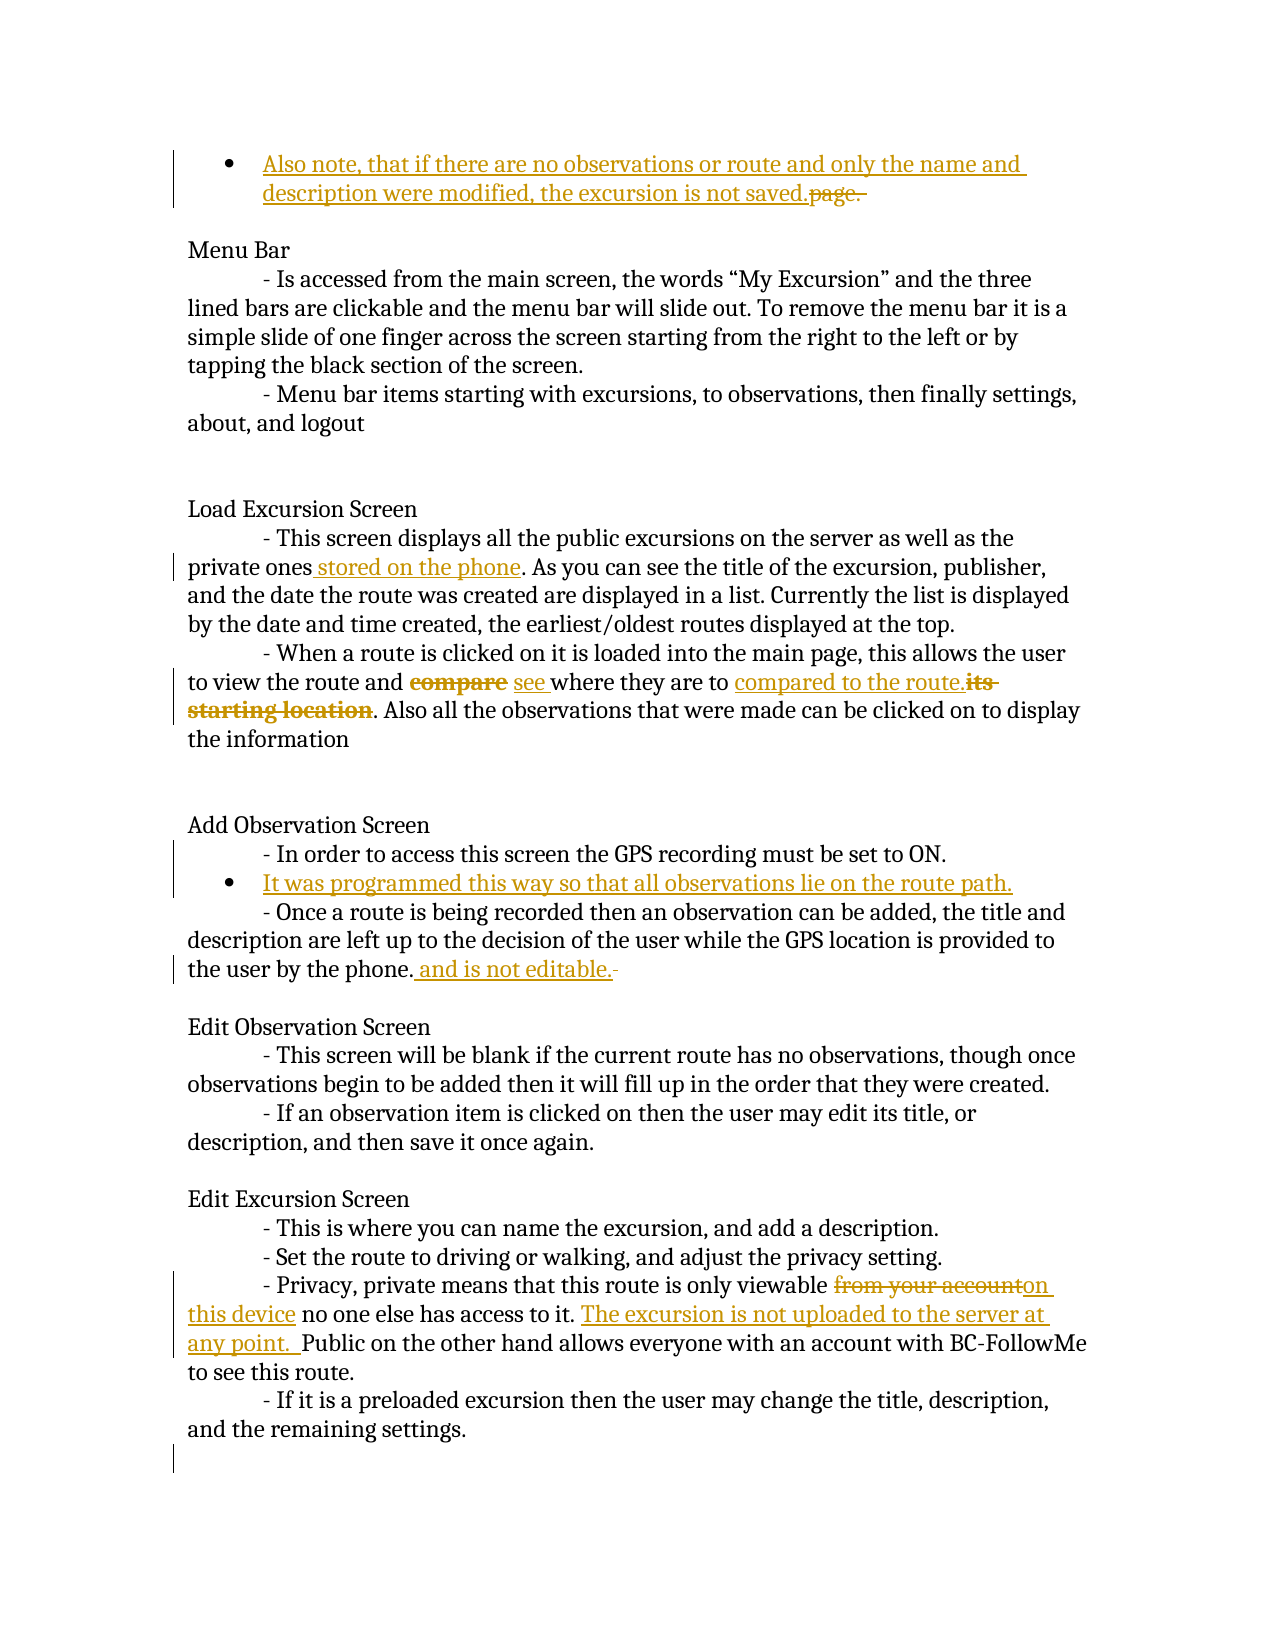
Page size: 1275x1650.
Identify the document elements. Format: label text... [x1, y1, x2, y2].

text - In order to access this screen the GPS recording must be set to ON. [187, 840, 1087, 869]
text - Set the route to driving or walking, and adjust the privacy setting. [187, 1242, 1087, 1271]
text - Is accessed from the main screen, the words “My Excursion” and the three lined bars are clickable and the menu bar will slide out. To remove the menu bar it is a simple slide of one finger across the screen starting from the right to the left or by tapping the black section of the screen. [187, 265, 1087, 380]
text Load Excursion Screen [187, 495, 1087, 524]
text - This is where you can name the excursion, and add a description. [187, 1214, 1087, 1242]
text Menu Bar [187, 236, 1087, 265]
text - This screen will be blank if the current route has no observations, though once observations begin to be added then it will fill up in the order that they were created. [187, 1041, 1087, 1099]
text Add Observation Screen [187, 811, 1087, 840]
text - If it is a preloaded excursion then the user may change the title, description, and the remaining settings. [187, 1386, 1087, 1444]
text - This screen displays all the public excursions on the server as well as the private ones. As you can see the title of the excursion, publisher, and the date the route was created are displayed in a list. Currently the list is displayed by the date and time created, the earliest/oldest routes displayed at the top. [187, 524, 1087, 639]
text Edit Observation Screen [187, 1012, 1087, 1041]
text - Menu bar items starting with excursions, to observations, then finally settings, about, and logout [187, 380, 1087, 437]
text - When a route is clicked on it is loaded into the main page, this allows the user to view the route and compare where they are to its starting location. Also all the observations that were made can be clicked on to display the information [187, 639, 1087, 754]
text - Once a route is being recorded then an observation can be added, the title and description are left up to the decision of the user while the GPS location is provided to the user by the phone. [187, 897, 1087, 984]
text - Privacy, private means that this route is only viewable no one else has access to it. Public on the other hand allows everyone with an account with BC-FollowMe to see this route. [187, 1271, 1087, 1386]
text Edit Excursion Screen [187, 1185, 1087, 1214]
text - If an observation item is clicked on then the user may edit its title, or description, and then save it once again. [187, 1099, 1087, 1156]
